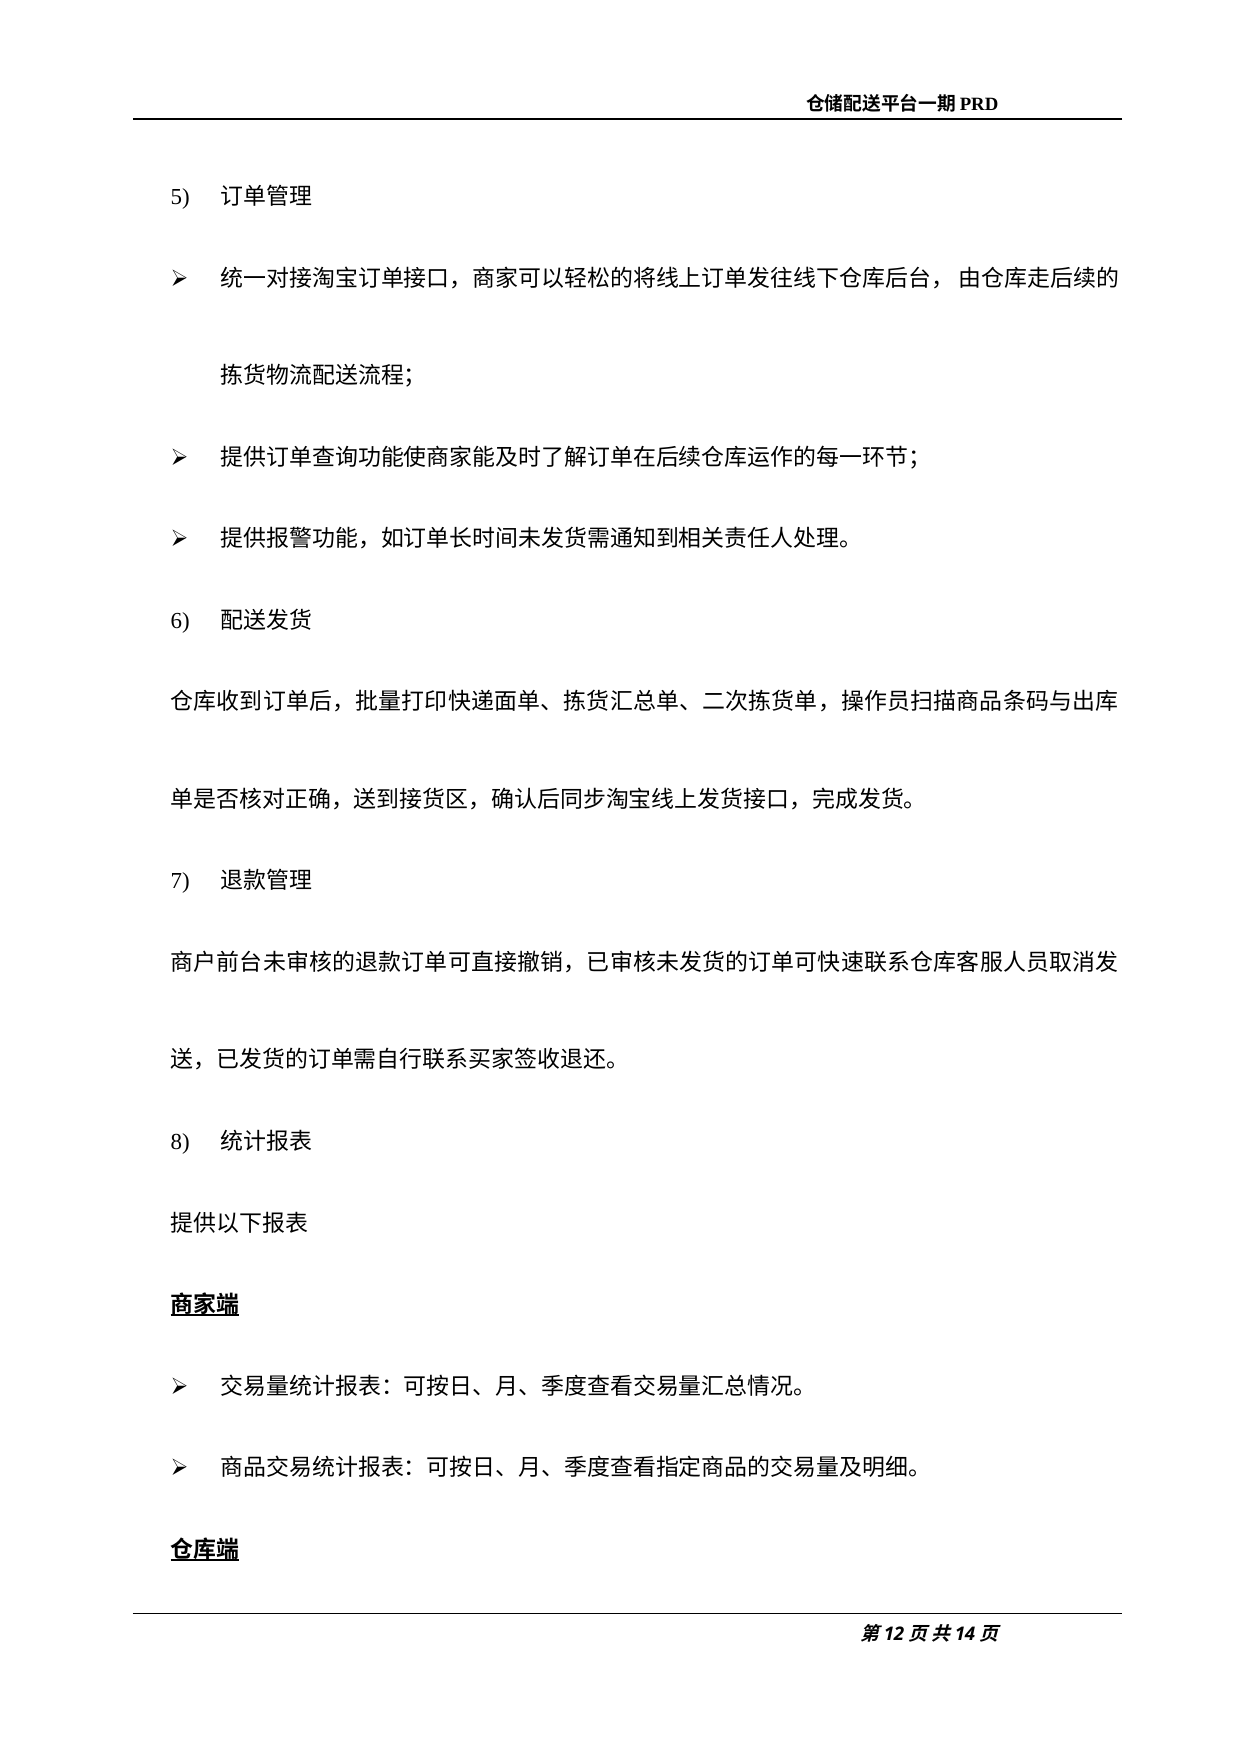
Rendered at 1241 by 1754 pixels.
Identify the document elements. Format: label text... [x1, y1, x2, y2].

list 商品交易统计报表：可按日、月、季度查看指定商品的交易量及明细。 [170, 1433, 1122, 1498]
text 商户前台未审核的退款订单可直接撤销，已审核未发货的订单可快速联系仓库客服人员取消发送，已发货的订单需自行联系买家签收退还。 [170, 928, 1122, 1090]
list 提供报警功能，如订单长时间未发货需通知到相关责任人处理。 [170, 504, 1122, 569]
text 商家端 [133, 1270, 1122, 1335]
list 交易量统计报表：可按日、月、季度查看交易量汇总情况。 [170, 1352, 1122, 1417]
text 提供以下报表 [170, 1188, 1122, 1253]
text 仓库收到订单后，批量打印快递面单、拣货汇总单、二次拣货单，操作员扫描商品条码与出库单是否核对正确，送到接货区，确认后同步淘宝线上发货接口，完成发货。 [170, 667, 1122, 830]
text 仓库端 [133, 1515, 1122, 1580]
list 提供订单查询功能使商家能及时了解订单在后续仓库运作的每一环节； [170, 423, 1122, 488]
list 配送发货 [170, 586, 1122, 651]
list 订单管理 [170, 162, 1122, 227]
list 退款管理 [170, 846, 1122, 911]
list 统计报表 [170, 1107, 1122, 1172]
list 统一对接淘宝订单接口，商家可以轻松的将线上订单发往线下仓库后台， 由仓库走后续的拣货物流配送流程； [170, 243, 1122, 406]
